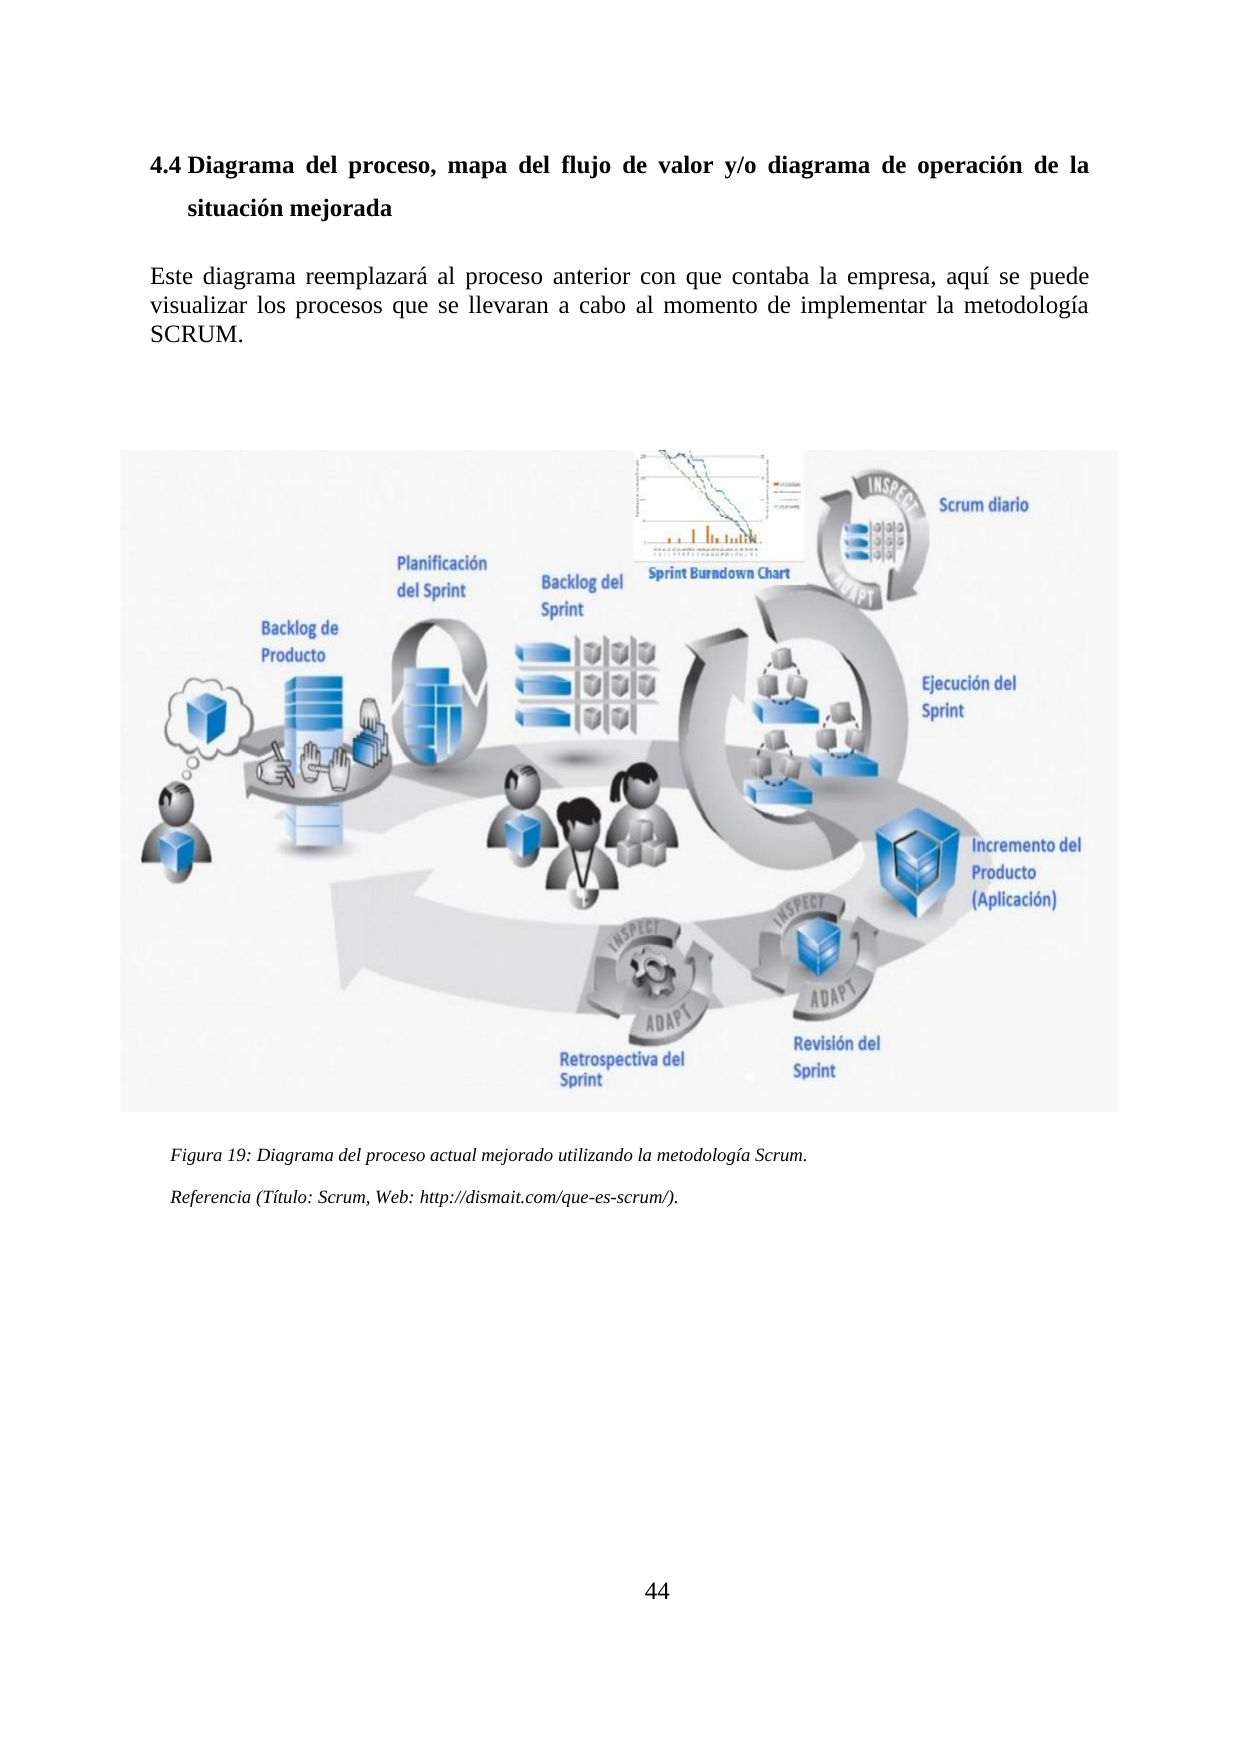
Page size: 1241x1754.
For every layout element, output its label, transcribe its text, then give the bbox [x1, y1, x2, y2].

list Diagrama del proceso, mapa del flujo de valor y/o diagrama de operación de la situación mejorada [150, 150, 1090, 222]
text Este diagrama reemplazará al proceso anterior con que contaba la empresa, aquí se puede visualizar los procesos que se llevaran a cabo al momento de implementar la metodología SCRUM. [150, 261, 1090, 347]
picture [120, 450, 1119, 1112]
